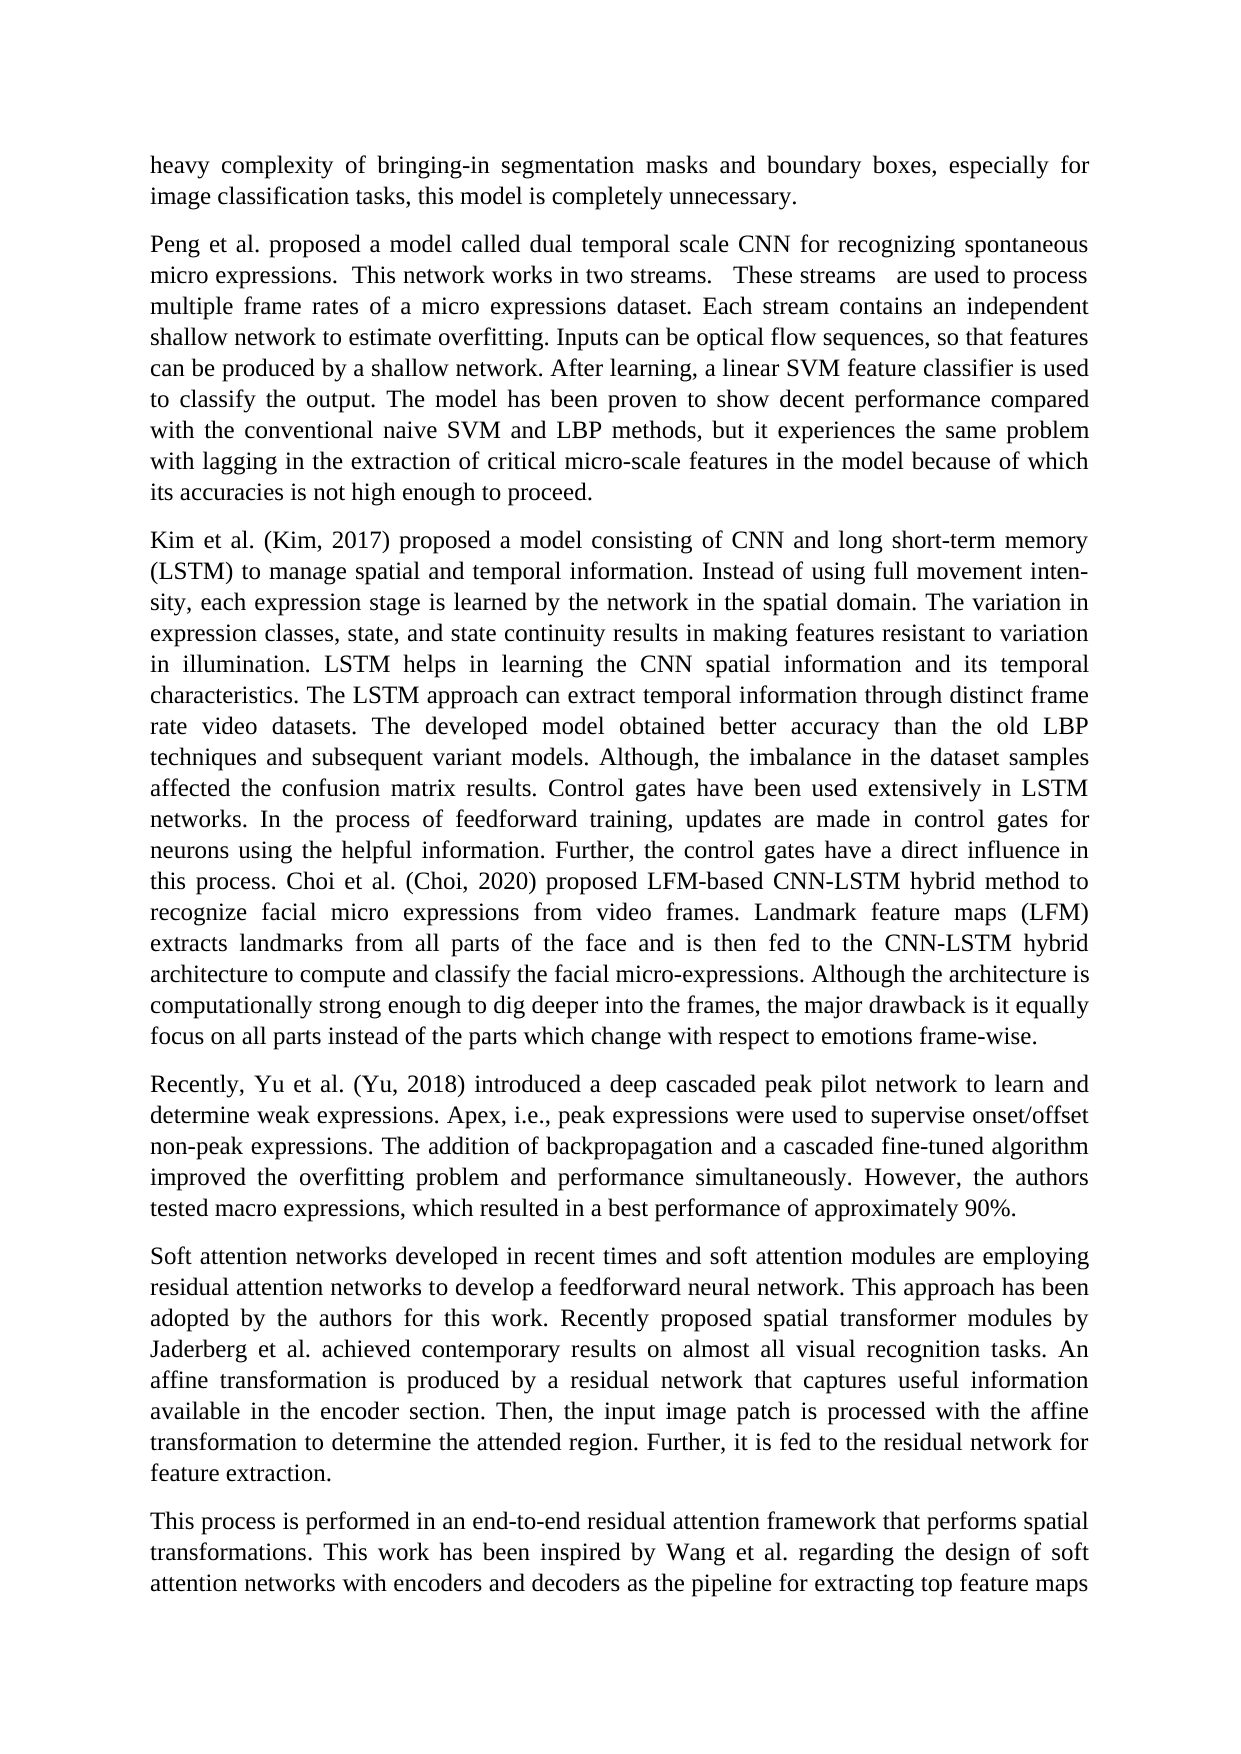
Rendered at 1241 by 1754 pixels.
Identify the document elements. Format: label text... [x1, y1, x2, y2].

text Peng et al. proposed a model called dual temporal scale CNN for recognizing spontaneous micro expressions. This network works in two streams. These streams are used to process multiple frame rates of a micro expressions dataset. Each stream contains an independent shallow network to estimate overfitting. Inputs can be optical flow sequences, so that features can be produced by a shallow network. After learning, a linear SVM feature classifier is used to classify the output. The model has been proven to show decent performance compared with the conventional naive SVM and LBP methods, but it experiences the same problem with lagging in the extraction of critical micro-scale features in the model because of which its accuracies is not high enough to proceed. [150, 229, 1090, 506]
text Recently, Yu et al. (Yu, 2018) introduced a deep cascaded peak pilot network to learn and determine weak expressions. Apex, i.e., peak expressions were used to supervise onset/offset non-peak expressions. The addition of backpropagation and a cascaded fine-tuned algorithm improved the overfitting problem and performance simultaneously. However, the authors tested macro expressions, which resulted in a best performance of approximately 90%. [150, 1069, 1090, 1222]
text Kim et al. (Kim, 2017) proposed a model consisting of CNN and long short-term memory (LSTM) to manage spatial and temporal information. Instead of using full movement inten- sity, each expression stage is learned by the network in the spatial domain. The variation in expression classes, state, and state continuity results in making features resistant to variation in illumination. LSTM helps in learning the CNN spatial information and its temporal characteristics. The LSTM approach can extract temporal information through distinct frame rate video datasets. The developed model obtained better accuracy than the old LBP techniques and subsequent variant models. Although, the imbalance in the dataset samples affected the confusion matrix results. Control gates have been used extensively in LSTM networks. In the process of feedforward training, updates are made in control gates for neurons using the helpful information. Further, the control gates have a direct influence in this process. Choi et al. (Choi, 2020) proposed LFM-based CNN-LSTM hybrid method to recognize facial micro expressions from video frames. Landmark feature maps (LFM) extracts landmarks from all parts of the face and is then fed to the CNN-LSTM hybrid architecture to compute and classify the facial micro-expressions. Although the architecture is computationally strong enough to dig deeper into the frames, the major drawback is it equally focus on all parts instead of the parts which change with respect to emotions frame-wise. [150, 525, 1090, 1050]
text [150, 150, 1090, 210]
text Soft attention networks developed in recent times and soft attention modules are employing residual attention networks to develop a feedforward neural network. This approach has been adopted by the authors for this work. Recently proposed spatial transformer modules by Jaderberg et al. achieved contemporary results on almost all visual recognition tasks. An affine transformation is produced by a residual network that captures useful information available in the encoder section. Then, the input image patch is processed with the affine transformation to determine the attended region. Further, it is fed to the residual network for feature extraction. [150, 1241, 1090, 1487]
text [150, 1506, 1090, 1597]
